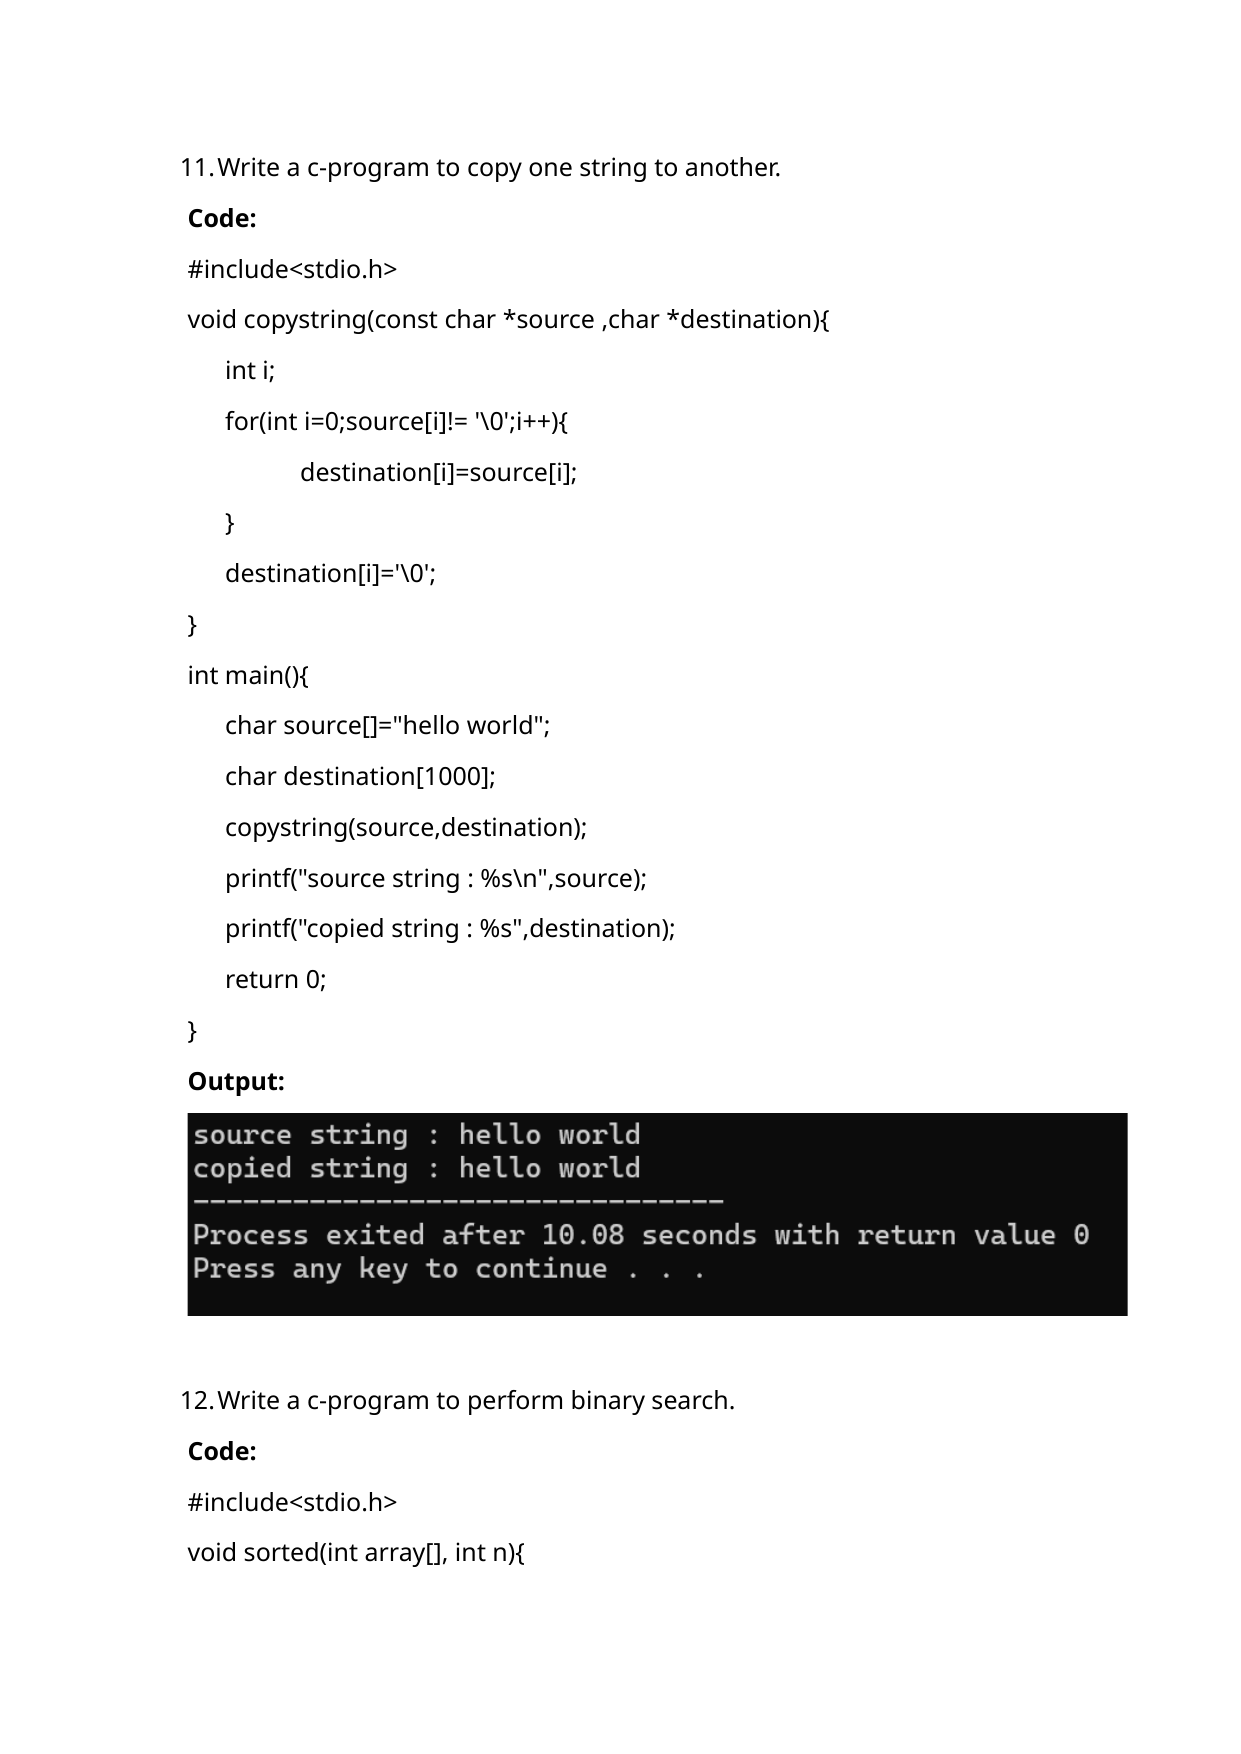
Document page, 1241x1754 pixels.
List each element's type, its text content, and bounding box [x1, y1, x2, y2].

text void sorted(int array[], int n){ [187, 1535, 1090, 1569]
text return 0; [187, 962, 1090, 996]
text char source[]="hello world"; [187, 708, 1090, 742]
text } [187, 607, 1090, 641]
text } [187, 505, 1090, 539]
picture [187, 1113, 1128, 1316]
text Code: [187, 201, 1090, 235]
text char destination[1000]; [187, 759, 1090, 793]
list Write a c-program to copy one string to another. [179, 150, 1090, 184]
text printf("source string : %s\n",source); [187, 860, 1090, 894]
text #include<stdio.h> [187, 251, 1090, 286]
text void copystring(const char *source ,char *destination){ [187, 302, 1090, 336]
text #include<stdio.h> [187, 1484, 1090, 1518]
list Write a c-program to perform binary search. [179, 1383, 1090, 1417]
text printf("copied string : %s",destination); [187, 911, 1090, 945]
text for(int i=0;source[i]!= '\0';i++){ [187, 404, 1090, 438]
text Output: [187, 1063, 1090, 1097]
text Code: [187, 1433, 1090, 1468]
text int main(){ [187, 657, 1090, 691]
text } [187, 1012, 1090, 1046]
text copystring(source,destination); [187, 809, 1090, 843]
text int i; [187, 353, 1090, 387]
text destination[i]=source[i]; [187, 454, 1090, 488]
text destination[i]='\0'; [187, 556, 1090, 590]
